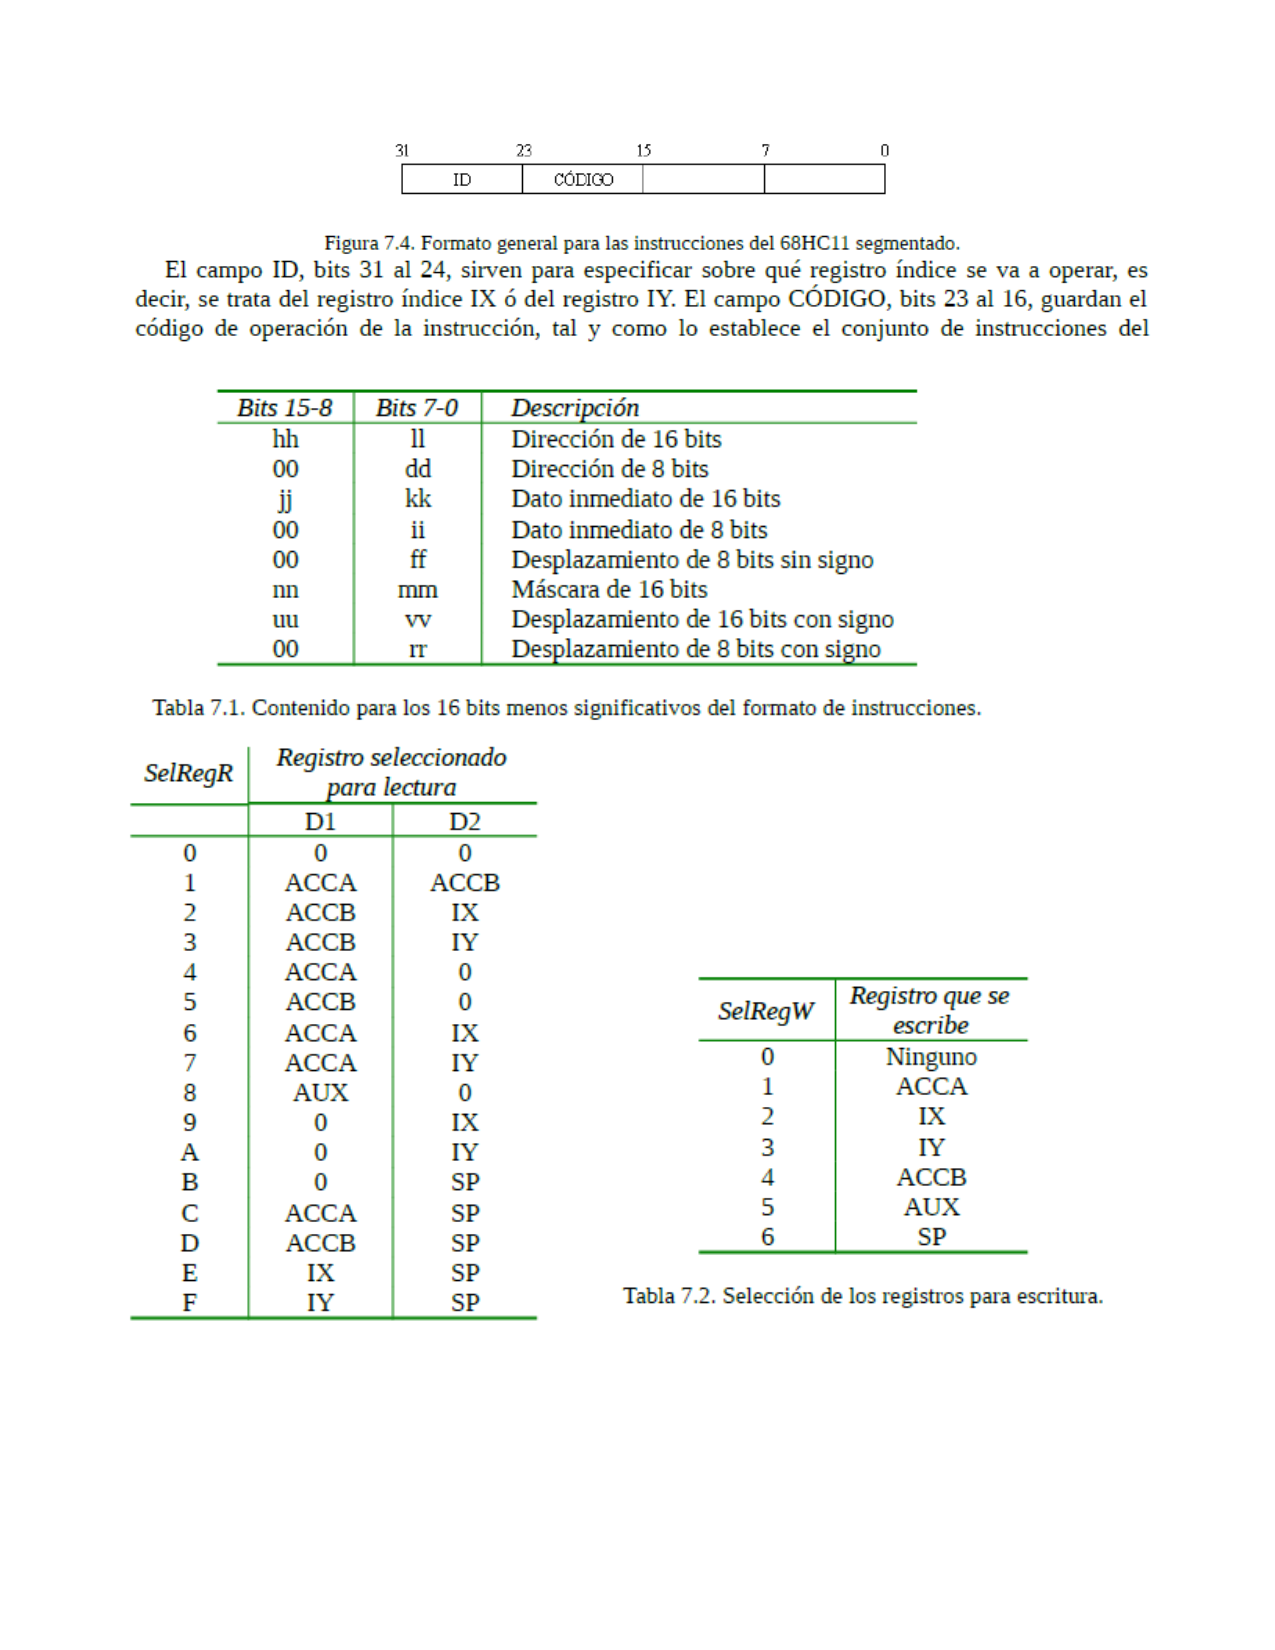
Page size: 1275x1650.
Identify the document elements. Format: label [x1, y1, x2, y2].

picture [118, 118, 1157, 1327]
